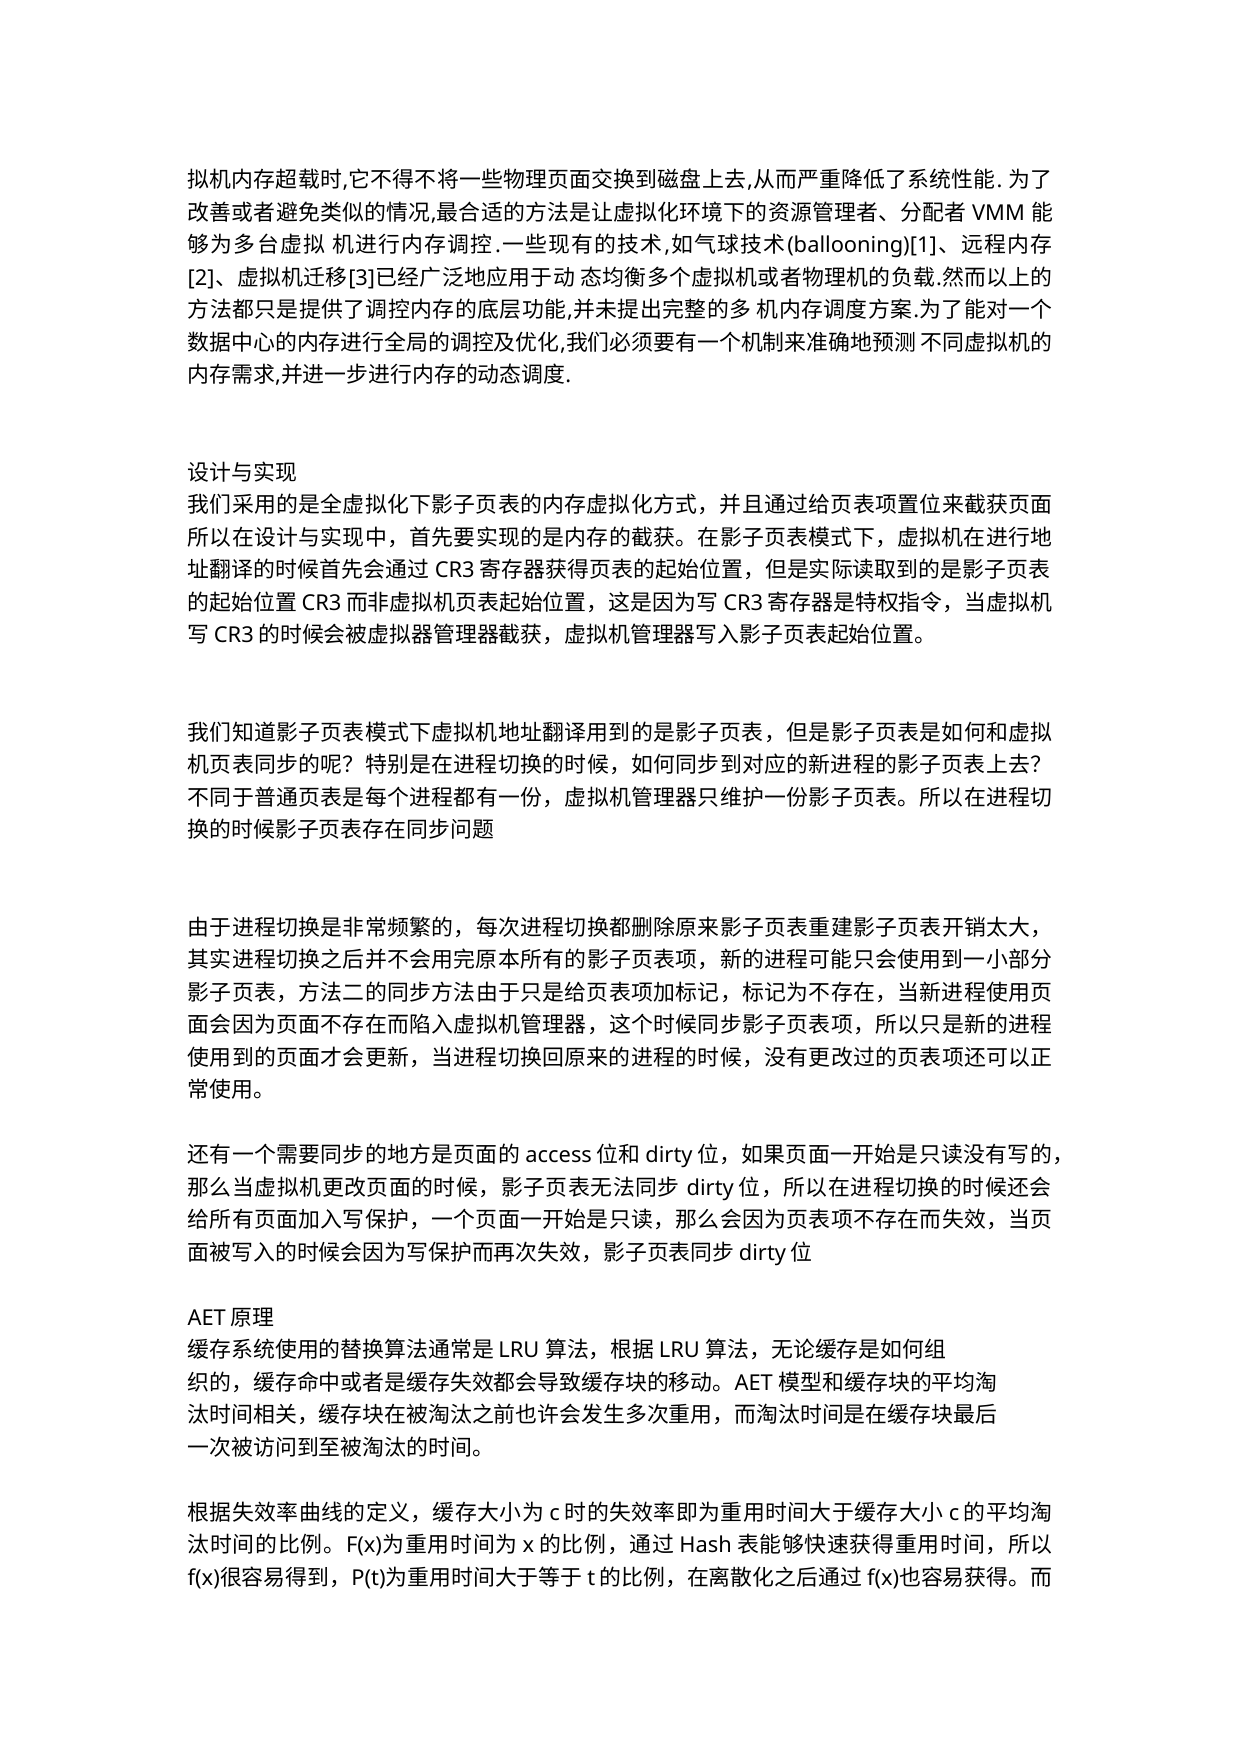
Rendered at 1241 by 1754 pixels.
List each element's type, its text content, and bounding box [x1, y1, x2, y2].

text AET原理 [187, 1299, 1053, 1332]
text 我们采用的是全虚拟化下影子页表的内存虚拟化方式，并且通过给页表项置位来截获页面，所以在设计与实现中，首先要实现的是内存的截获。在影子页表模式下，虚拟机在进行地址翻译的时候首先会通过CR3寄存器获得页表的起始位置，但是实际读取到的是影子页表的起始位置CR3而非虚拟机页表起始位置，这是因为写CR3寄存器是特权指令，当虚拟机写CR3的时候会被虚拟器管理器截获，虚拟机管理器写入影子页表起始位置。 [187, 487, 1053, 649]
text 汰时间相关，缓存块在被淘汰之前也许会发生多次重用，而淘汰时间是在缓存块最后 [187, 1397, 1053, 1429]
text 还有一个需要同步的地方是页面的access位和dirty位，如果页面一开始是只读没有写的，那么当虚拟机更改页面的时候，影子页表无法同步dirty位，所以在进程切换的时候还会给所有页面加入写保护，一个页面一开始是只读，那么会因为页表项不存在而失效，当页面被写入的时候会因为写保护而再次失效，影子页表同步dirty位 [187, 1137, 1053, 1267]
text 我们知道影子页表模式下虚拟机地址翻译用到的是影子页表，但是影子页表是如何和虚拟机页表同步的呢？特别是在进程切换的时候，如何同步到对应的新进程的影子页表上去？不同于普通页表是每个进程都有一份，虚拟机管理器只维护一份影子页表。所以在进程切换的时候影子页表存在同步问题 [187, 714, 1053, 844]
text 设计与实现 [187, 454, 1053, 487]
text 一次被访问到至被淘汰的时间。 [187, 1429, 1053, 1462]
text 由于进程切换是非常频繁的，每次进程切换都删除原来影子页表重建影子页表开销太大，其实进程切换之后并不会用完原本所有的影子页表项，新的进程可能只会使用到一小部分影子页表，方法二的同步方法由于只是给页表项加标记，标记为不存在，当新进程使用页面会因为页面不存在而陷入虚拟机管理器，这个时候同步影子页表项，所以只是新的进程使用到的页面才会更新，当进程切换回原来的进程的时候，没有更改过的页表项还可以正常使用。 [187, 909, 1053, 1104]
text 缓存系统使用的替换算法通常是LRU 算法，根据LRU 算法，无论缓存是如何组 [187, 1332, 1053, 1364]
text 织的，缓存命中或者是缓存失效都会导致缓存块的移动。AET 模型和缓存块的平均淘 [187, 1364, 1053, 1397]
